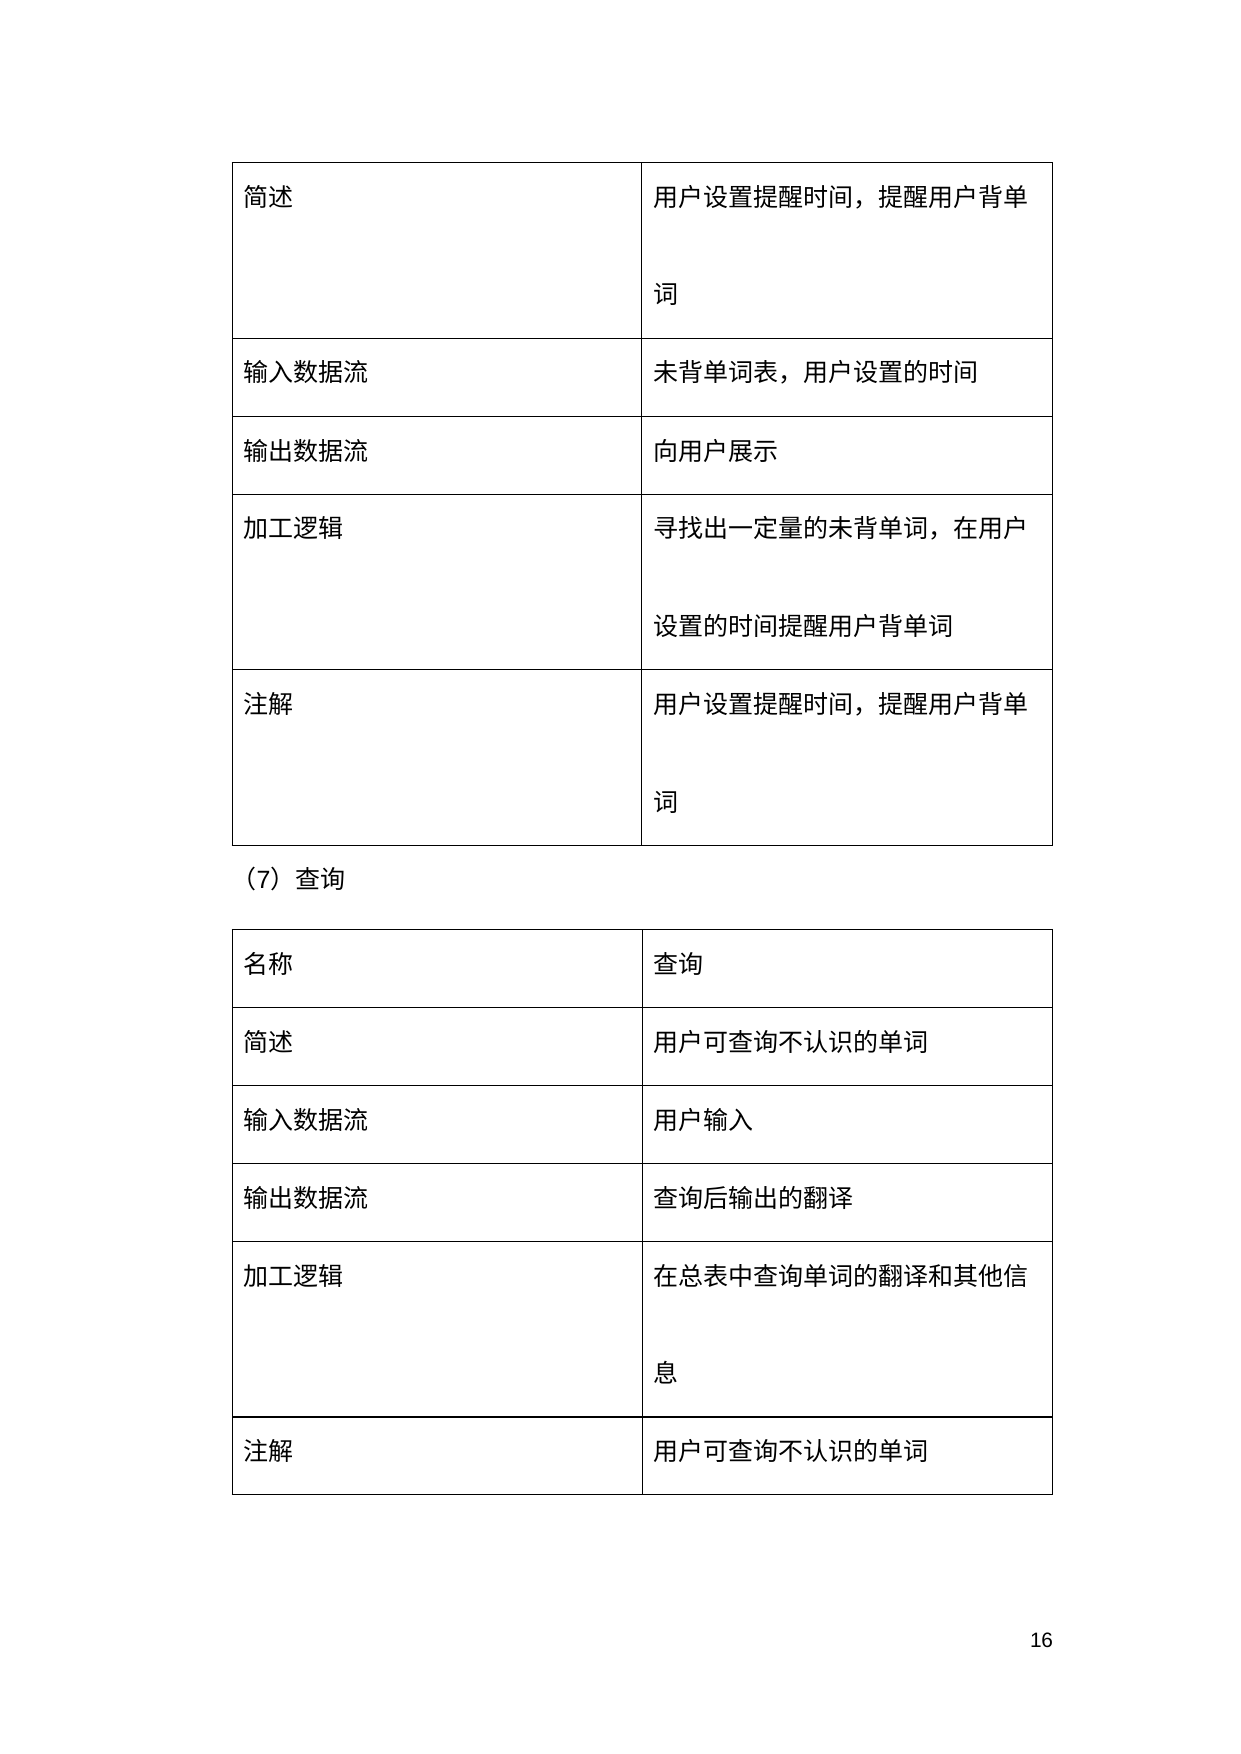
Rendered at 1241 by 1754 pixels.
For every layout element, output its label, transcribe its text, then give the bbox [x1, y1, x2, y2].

table_cell 向用户展示 [642, 417, 1052, 493]
table_cell 简述 [233, 1008, 642, 1085]
table_cell 用户可查询不认识的单词 [643, 1418, 1052, 1494]
table_cell 输出数据流 [233, 417, 641, 493]
table_cell 输入数据流 [233, 1086, 642, 1163]
table_cell 注解 [233, 670, 641, 844]
table_cell 用户设置提醒时间，提醒用户背单词 [642, 163, 1052, 337]
table_cell 简述 [233, 163, 641, 337]
table_cell 用户设置提醒时间，提醒用户背单词 [642, 670, 1052, 844]
table_cell 注解 [233, 1418, 642, 1494]
table_header 查询 [643, 930, 1052, 1007]
table_cell 未背单词表，用户设置的时间 [642, 339, 1052, 416]
table_cell 寻找出一定量的未背单词，在用户设置的时间提醒用户背单词 [642, 495, 1052, 669]
table_cell 加工逻辑 [233, 495, 641, 669]
table_cell 在总表中查询单词的翻译和其他信息 [643, 1242, 1052, 1416]
table_cell 用户可查询不认识的单词 [643, 1008, 1052, 1085]
table_cell 用户输入 [643, 1086, 1052, 1163]
table_cell 查询后输出的翻译 [643, 1164, 1052, 1241]
table_cell 输出数据流 [233, 1164, 642, 1241]
table_header 名称 [233, 930, 642, 1007]
table_cell 输入数据流 [233, 339, 641, 416]
table_cell 加工逻辑 [233, 1242, 642, 1416]
text （7）查询 [231, 846, 1053, 911]
